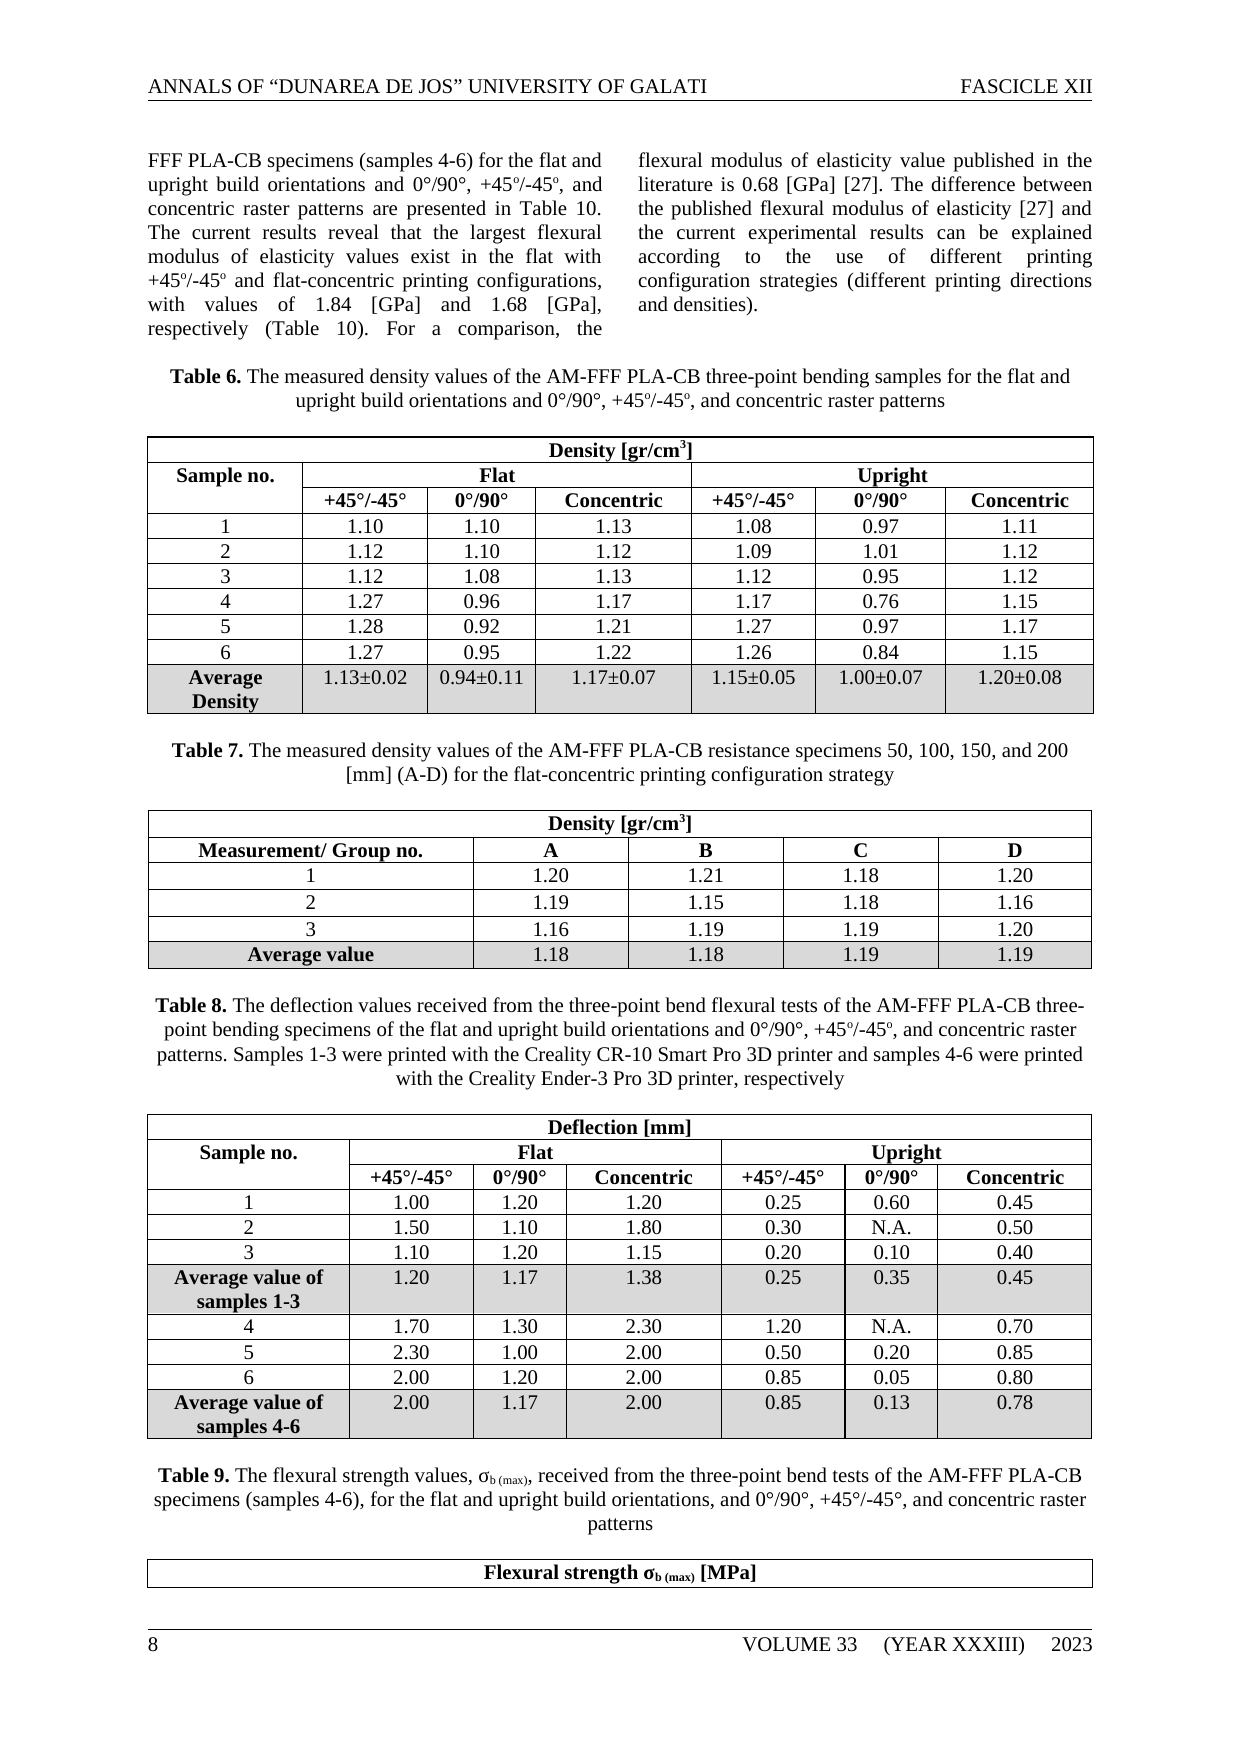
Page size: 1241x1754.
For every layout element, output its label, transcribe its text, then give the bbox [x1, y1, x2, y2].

table_cell D [939, 838, 1091, 862]
table_cell 1.20 [939, 917, 1091, 941]
table_cell 0.94±0.11 [428, 665, 535, 713]
table_cell 1.18 [784, 863, 938, 889]
table_cell Average value of samples 4-6 [148, 1390, 349, 1438]
table_header Density [gr/cm3] [149, 811, 1091, 837]
text Table 7. The measured density values of the AM-FFF PLA-CB resistance specimens 50, 100, 150, and 200 [mm] (A-D) for the flat-concentric printing configuration strategy [148, 738, 1092, 786]
table_cell 0.76 [816, 589, 945, 613]
text Table 8. The deflection values received from the three-point bend flexural tests of the AM-FFF PLA-CB three-point bending specimens of the flat and upright build orientations and 0°/90°, +45o/-45o, and concentric raster patterns. Samples 1-3 were printed with the Creality CR-10 Smart Pro 3D printer and samples 4-6 were printed with the Creality Ender-3 Pro 3D printer, respectively [148, 993, 1092, 1089]
table_cell 0.25 [722, 1190, 844, 1214]
table_cell 1.27 [692, 615, 815, 638]
table_cell 1.20±0.08 [946, 665, 1093, 713]
table_cell 2.00 [350, 1390, 473, 1438]
table_cell 1.15 [629, 890, 783, 916]
table_cell Upright [692, 463, 1093, 487]
table_cell 1.00 [474, 1340, 566, 1364]
table_cell 2 [148, 1215, 349, 1239]
table_cell Average value [149, 942, 473, 968]
table_cell 5 [148, 1340, 349, 1364]
table_cell 0.20 [722, 1240, 844, 1264]
table_cell 1.12 [692, 564, 815, 588]
table_cell 1.12 [303, 539, 427, 563]
table_cell 4 [148, 589, 302, 613]
table_cell 1.13±0.02 [303, 665, 427, 713]
table_cell 3 [148, 1240, 349, 1264]
table_header Flexural strength σb (max) [MPa] [148, 1560, 1092, 1587]
table_cell 0.35 [846, 1265, 937, 1313]
table_cell 1.26 [692, 640, 815, 664]
table_cell 0.50 [722, 1340, 844, 1364]
table_cell 1.19 [939, 942, 1091, 968]
table_cell 1.12 [946, 539, 1093, 563]
table_cell 0.84 [816, 640, 945, 664]
table_cell Average Density [148, 665, 302, 713]
table_cell 1.27 [303, 589, 427, 613]
table_cell 1.10 [474, 1215, 566, 1239]
table_cell 1.20 [722, 1315, 844, 1338]
table_cell 1.18 [784, 890, 938, 916]
table_cell 1.20 [474, 1365, 566, 1389]
table_cell 0.50 [938, 1215, 1091, 1239]
table_cell 0.25 [722, 1265, 844, 1313]
table_cell 1.22 [536, 640, 691, 664]
table_cell 0°/90° [846, 1165, 937, 1189]
table_cell 2.30 [350, 1340, 473, 1364]
table_cell 0.70 [938, 1315, 1091, 1338]
table_cell 2 [148, 539, 302, 563]
table_cell Flat [350, 1140, 721, 1164]
table_cell 2.00 [567, 1340, 721, 1364]
table_cell 1.17 [536, 589, 691, 613]
table_cell 0.60 [846, 1190, 937, 1214]
table_cell 0.97 [816, 615, 945, 638]
table_cell 1.10 [428, 539, 535, 563]
table_cell 1.15±0.05 [692, 665, 815, 713]
table_cell Concentric [938, 1165, 1091, 1189]
table_cell Concentric [536, 488, 691, 513]
table_cell 4 [148, 1315, 349, 1338]
table_cell +45°/-45° [350, 1165, 473, 1189]
table_header Deflection [mm] [148, 1115, 1091, 1139]
table_cell +45°/-45° [303, 488, 427, 513]
table_cell 1.38 [567, 1265, 721, 1313]
table_cell 1 [148, 514, 302, 538]
table_cell 0.13 [846, 1390, 937, 1438]
table_cell 2.00 [350, 1365, 473, 1389]
table_cell 0.40 [938, 1240, 1091, 1264]
table_cell +45°/-45° [722, 1165, 844, 1189]
table_cell 1.17 [474, 1265, 566, 1313]
table_cell 1.20 [939, 863, 1091, 889]
table_cell 1.17 [474, 1390, 566, 1438]
table_cell 1.12 [303, 564, 427, 588]
table_cell 0.45 [938, 1190, 1091, 1214]
table_cell 1.70 [350, 1315, 473, 1338]
table_cell 1.18 [474, 942, 628, 968]
table_cell 3 [149, 917, 473, 941]
table_cell 1.18 [629, 942, 783, 968]
table_cell 1.12 [536, 539, 691, 563]
table_cell 1.00 [350, 1190, 473, 1214]
table_cell 1.13 [536, 514, 691, 538]
table_cell Concentric [567, 1165, 721, 1189]
table_cell 0.10 [846, 1240, 937, 1264]
table_cell 1.80 [567, 1215, 721, 1239]
table_cell 0.97 [816, 514, 945, 538]
table_cell 1.16 [939, 890, 1091, 916]
table_cell 0°/90° [474, 1165, 566, 1189]
table_cell 2.30 [567, 1315, 721, 1338]
table_cell 2 [149, 890, 473, 916]
table_cell 1.16 [474, 917, 628, 941]
table_cell 1.27 [303, 640, 427, 664]
table_cell 0.30 [722, 1215, 844, 1239]
text Table 9. The flexural strength values, σb (max), received from the three-point bend tests of the AM-FFF PLA-CB specimens (samples 4-6), for the flat and upright build orientations, and 0°/90°, +45°/-45°, and concentric raster patterns [148, 1463, 1092, 1535]
table_cell 1.08 [692, 514, 815, 538]
table_cell 1.20 [474, 863, 628, 889]
table_cell 1.15 [946, 640, 1093, 664]
table_cell 0.85 [938, 1340, 1091, 1364]
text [638, 148, 1092, 316]
table_cell 1.13 [536, 564, 691, 588]
table_cell N.A. [846, 1215, 937, 1239]
table_cell 1.19 [474, 890, 628, 916]
table_cell +45°/-45° [692, 488, 815, 513]
table_cell 1.20 [474, 1190, 566, 1214]
table_cell 1.15 [946, 589, 1093, 613]
table_cell 1.08 [428, 564, 535, 588]
table_cell 0.78 [938, 1390, 1091, 1438]
table_cell 0.80 [938, 1365, 1091, 1389]
table_cell B [629, 838, 783, 862]
table_cell Sample no. [148, 463, 302, 513]
table_cell 1.11 [946, 514, 1093, 538]
table_cell 1.01 [816, 539, 945, 563]
table_cell 0.96 [428, 589, 535, 613]
table_cell 1.00±0.07 [816, 665, 945, 713]
table_cell 1.20 [567, 1190, 721, 1214]
table_cell 1.10 [303, 514, 427, 538]
table_cell 0.45 [938, 1265, 1091, 1313]
table_cell 2.00 [567, 1390, 721, 1438]
table_cell Average value of samples 1-3 [148, 1265, 349, 1313]
table_cell 0.95 [816, 564, 945, 588]
table_cell 0.92 [428, 615, 535, 638]
table_cell 1.19 [784, 917, 938, 941]
table_cell 1.12 [946, 564, 1093, 588]
table_cell Upright [722, 1140, 1091, 1164]
table_cell A [474, 838, 628, 862]
table_cell 6 [148, 640, 302, 664]
text Table 6. The measured density values of the AM-FFF PLA-CB three-point bending samples for the flat and upright build orientations and 0°/90°, +45o/-45o, and concentric raster patterns [148, 364, 1092, 412]
table_cell 0°/90° [816, 488, 945, 513]
table_cell C [784, 838, 938, 862]
table_cell Sample no. [148, 1140, 349, 1189]
table_cell Concentric [946, 488, 1093, 513]
table_cell 3 [148, 564, 302, 588]
table_cell 1.30 [474, 1315, 566, 1338]
table_cell 1.10 [428, 514, 535, 538]
table_cell 0.05 [846, 1365, 937, 1389]
table_cell 0.85 [722, 1390, 844, 1438]
table_cell 0.85 [722, 1365, 844, 1389]
table_cell 1.19 [784, 942, 938, 968]
table_cell 1.15 [567, 1240, 721, 1264]
table_cell N.A. [846, 1315, 937, 1338]
table_cell 1.09 [692, 539, 815, 563]
table_cell 1.20 [474, 1240, 566, 1264]
table_cell 1.21 [629, 863, 783, 889]
table_cell 1.19 [629, 917, 783, 941]
table_cell 0.95 [428, 640, 535, 664]
table_cell 2.00 [567, 1365, 721, 1389]
table_cell 1.10 [350, 1240, 473, 1264]
table_cell 1.28 [303, 615, 427, 638]
table_cell 1.17 [692, 589, 815, 613]
table_cell 1 [148, 1190, 349, 1214]
table_cell 1.21 [536, 615, 691, 638]
table_cell Flat [303, 463, 691, 487]
table_cell 5 [148, 615, 302, 638]
table_cell 1 [149, 863, 473, 889]
table_cell 1.50 [350, 1215, 473, 1239]
table_cell 6 [148, 1365, 349, 1389]
table_cell 0°/90° [428, 488, 535, 513]
table_cell Measurement/ Group no. [149, 838, 473, 862]
table_cell 0.20 [846, 1340, 937, 1364]
table_cell 1.20 [350, 1265, 473, 1313]
table_cell 1.17 [946, 615, 1093, 638]
table_header Density [gr/cm3] [148, 438, 1093, 462]
table_cell 1.17±0.07 [536, 665, 691, 713]
